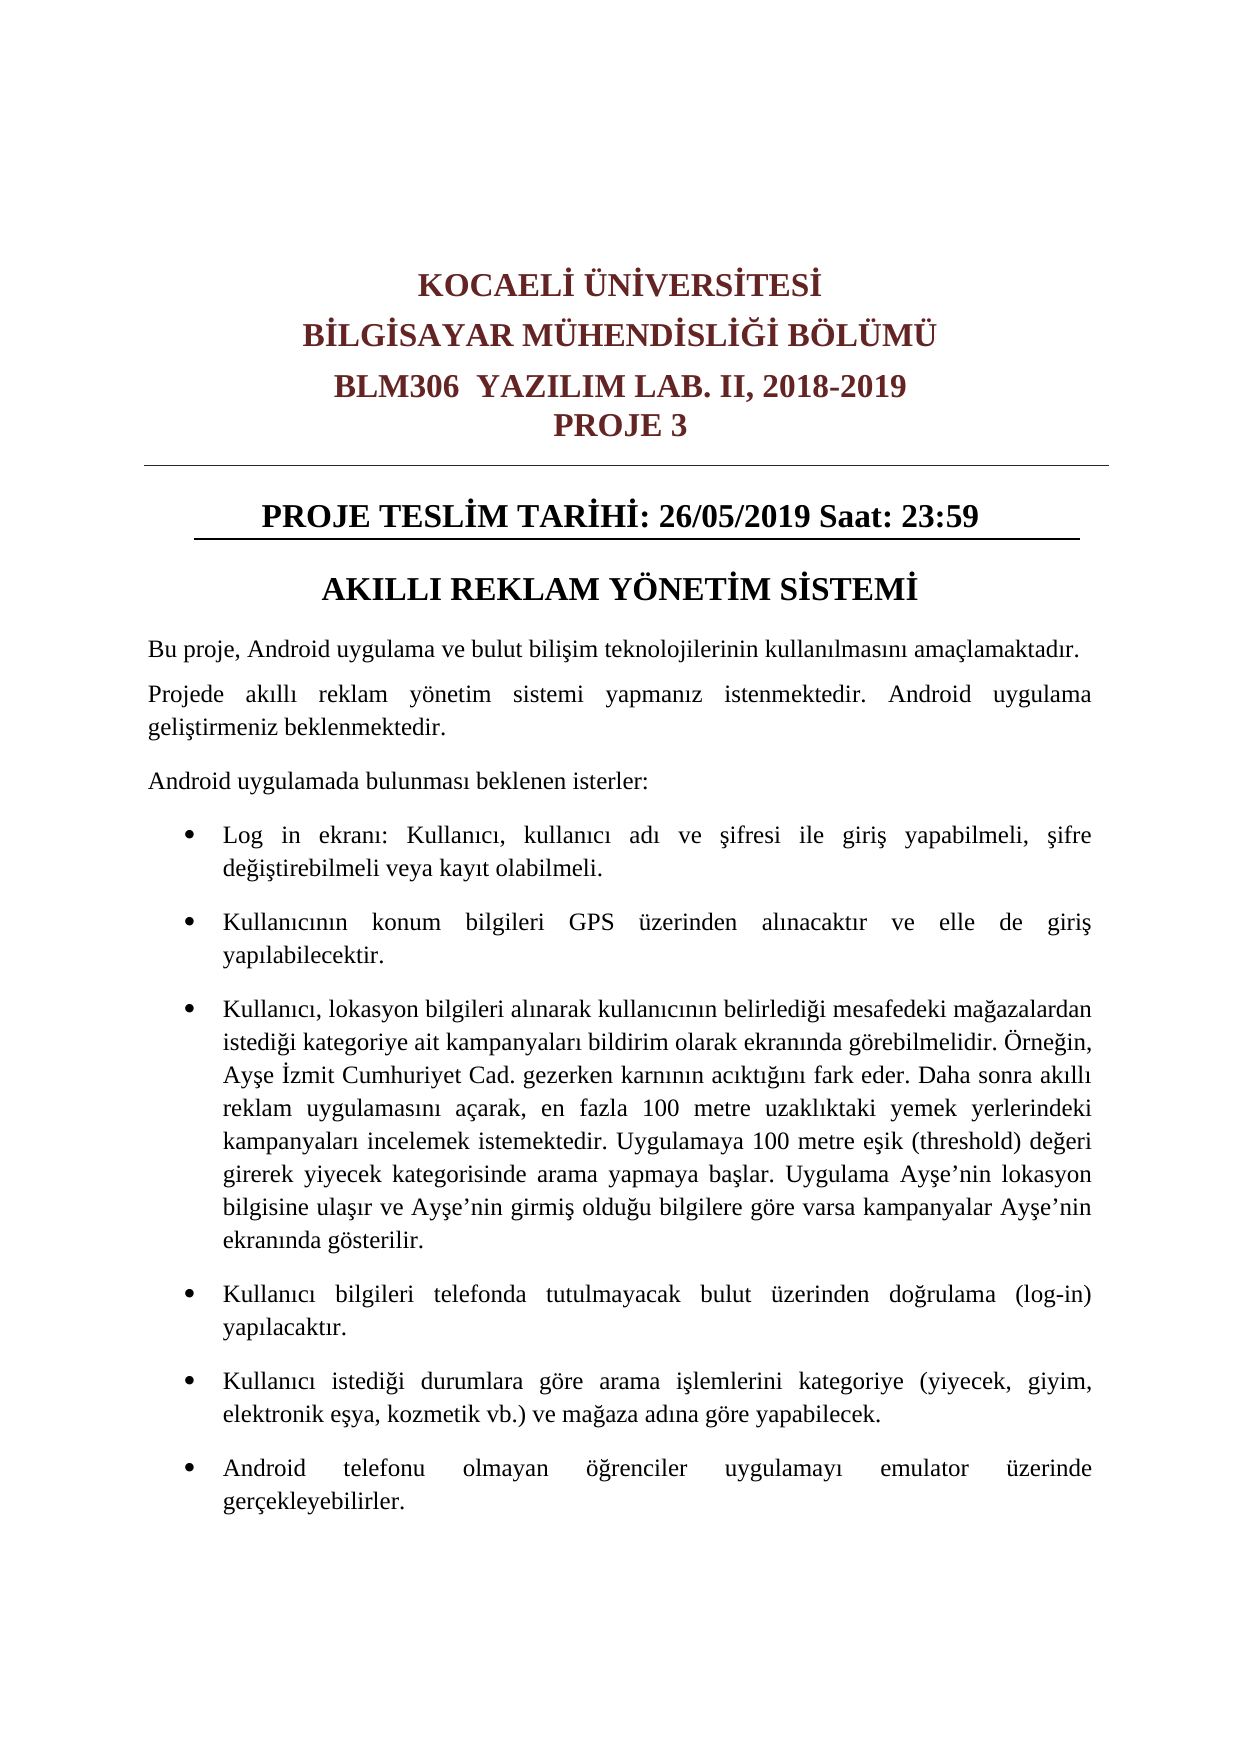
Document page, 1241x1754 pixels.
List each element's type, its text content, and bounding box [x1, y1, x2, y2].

list Kullanıcı bilgileri telefonda tutulmayacak bulut üzerinden doğrulama (log-in) yapılacaktır. [185, 1279, 1093, 1341]
text Projede akıllı reklam yönetim sistemi yapmanız istenmektedir. Android uygulama geliştirmeniz beklenmektedir. [148, 679, 1093, 741]
list Kullanıcının konum bilgileri GPS üzerinden alınacaktır ve elle de giriş yapılabilecektir. [185, 907, 1093, 969]
text AKILLI REKLAM YÖNETİM SİSTEMİ [148, 569, 1093, 607]
subtitle PROJE 3 [148, 405, 1093, 443]
list Kullanıcı, lokasyon bilgileri alınarak kullanıcının belirlediği mesafedeki mağazalardan istediği kategoriye ait kampanyaları bildirim olarak ekranında görebilmelidir. Örneğin, Ayşe İzmit Cumhuriyet Cad. gezerken karnının acıktığını fark eder. Daha sonra akıllı reklam uygulamasını açarak, en fazla 100 metre uzaklıktaki yemek yerlerindeki kampanyaları incelemek istemektedir. Uygulamaya 100 metre eşik (threshold) değeri girerek yiyecek kategorisinde arama yapmaya başlar. Uygulama Ayşe’nin lokasyon bilgisine ulaşır ve Ayşe’nin girmiş olduğu bilgilere göre varsa kampanyalar Ayşe’nin ekranında gösterilir. [185, 994, 1093, 1254]
list Android telefonu olmayan öğrenciler uygulamayı emulator üzerinde gerçekleyebilirler. [185, 1453, 1093, 1514]
text PROJE TESLİM TARİHİ: 26/05/2019 Saat: 23:59 [148, 496, 1093, 534]
subtitle BİLGİSAYAR MÜHENDİSLİĞİ BÖLÜMÜ [148, 316, 1093, 354]
text Bu proje, Android uygulama ve bulut bilişim teknolojilerinin kullanılmasını amaçlamaktadır. [148, 634, 1093, 663]
list Log in ekranı: Kullanıcı, kullanıcı adı ve şifresi ile giriş yapabilmeli, şifre değiştirebilmeli veya kayıt olabilmeli. [185, 820, 1093, 882]
list Kullanıcı istediği durumlara göre arama işlemlerini kategoriye (yiyecek, giyim, elektronik eşya, kozmetik vb.) ve mağaza adına göre yapabilecek. [185, 1366, 1093, 1428]
subtitle KOCAELİ ÜNİVERSİTESİ [148, 265, 1093, 303]
text Android uygulamada bulunması beklenen isterler: [148, 766, 1093, 795]
subtitle BLM306 YAZILIM LAB. II, 2018-2019 [148, 367, 1093, 405]
